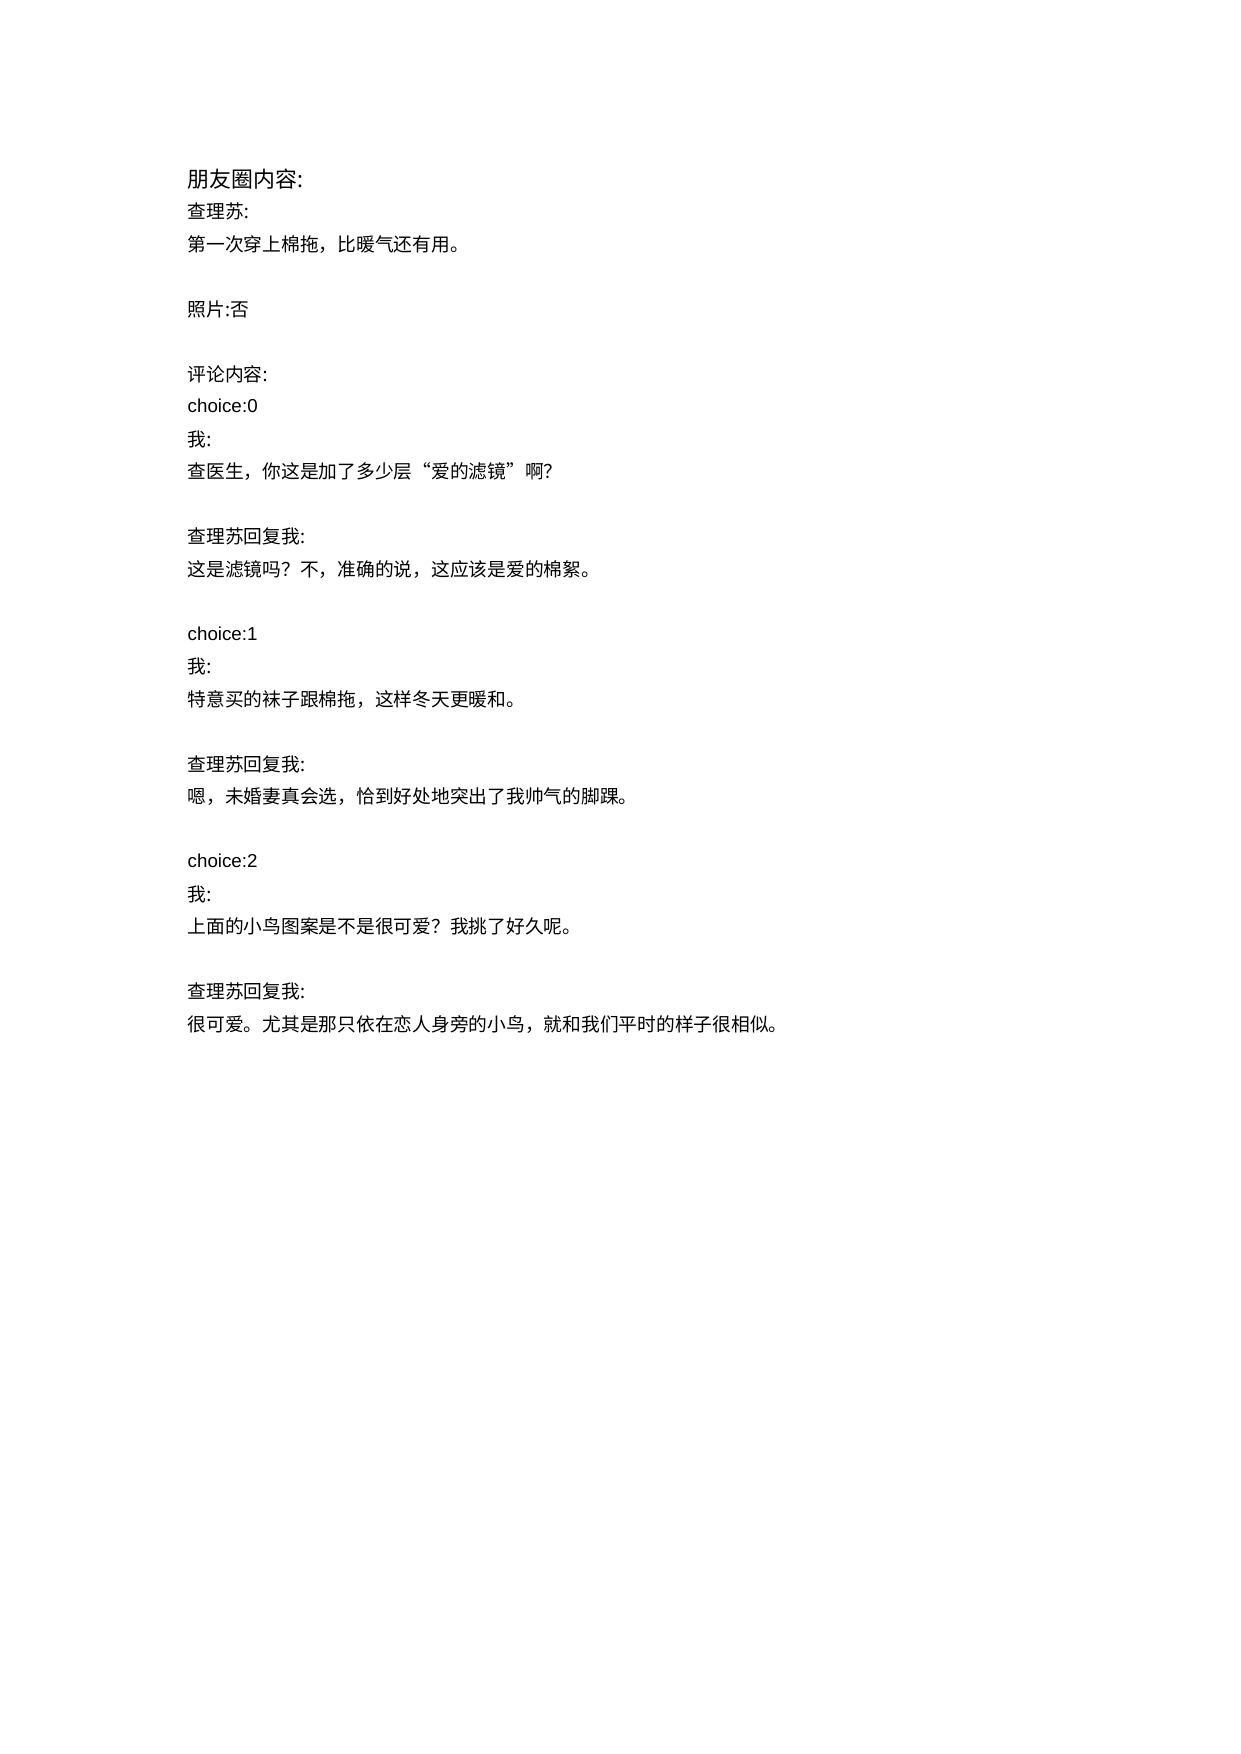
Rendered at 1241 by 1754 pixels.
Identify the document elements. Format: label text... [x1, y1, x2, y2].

text choice:1 我: [187, 617, 1053, 682]
text 特意买的袜子跟棉拖，这样冬天更暖和。 [187, 682, 1053, 714]
text 这是滤镜吗？不，准确的说，这应该是爱的棉絮。 [187, 552, 1053, 584]
text 查理苏回复我: [187, 519, 1053, 552]
text 上面的小鸟图案是不是很可爱？我挑了好久呢。 [187, 909, 1053, 942]
text 查医生，你这是加了多少层“爱的滤镜”啊？ [187, 454, 1053, 487]
text 查理苏回复我: [187, 974, 1053, 1007]
text 第一次穿上棉拖，比暖气还有用。 [187, 227, 1053, 259]
text choice:0 我: [187, 389, 1053, 454]
text 嗯，未婚妻真会选，恰到好处地突出了我帅气的脚踝。 [187, 779, 1053, 812]
text 查理苏回复我: [187, 747, 1053, 779]
text 评论内容: [187, 357, 1053, 389]
text 查理苏: [187, 194, 1053, 227]
text 朋友圈内容: [187, 162, 1053, 194]
text choice:2 我: [187, 844, 1053, 909]
text 很可爱。尤其是那只依在恋人身旁的小鸟，就和我们平时的样子很相似。 [187, 1007, 1053, 1039]
text 照片:否 [187, 292, 1053, 324]
